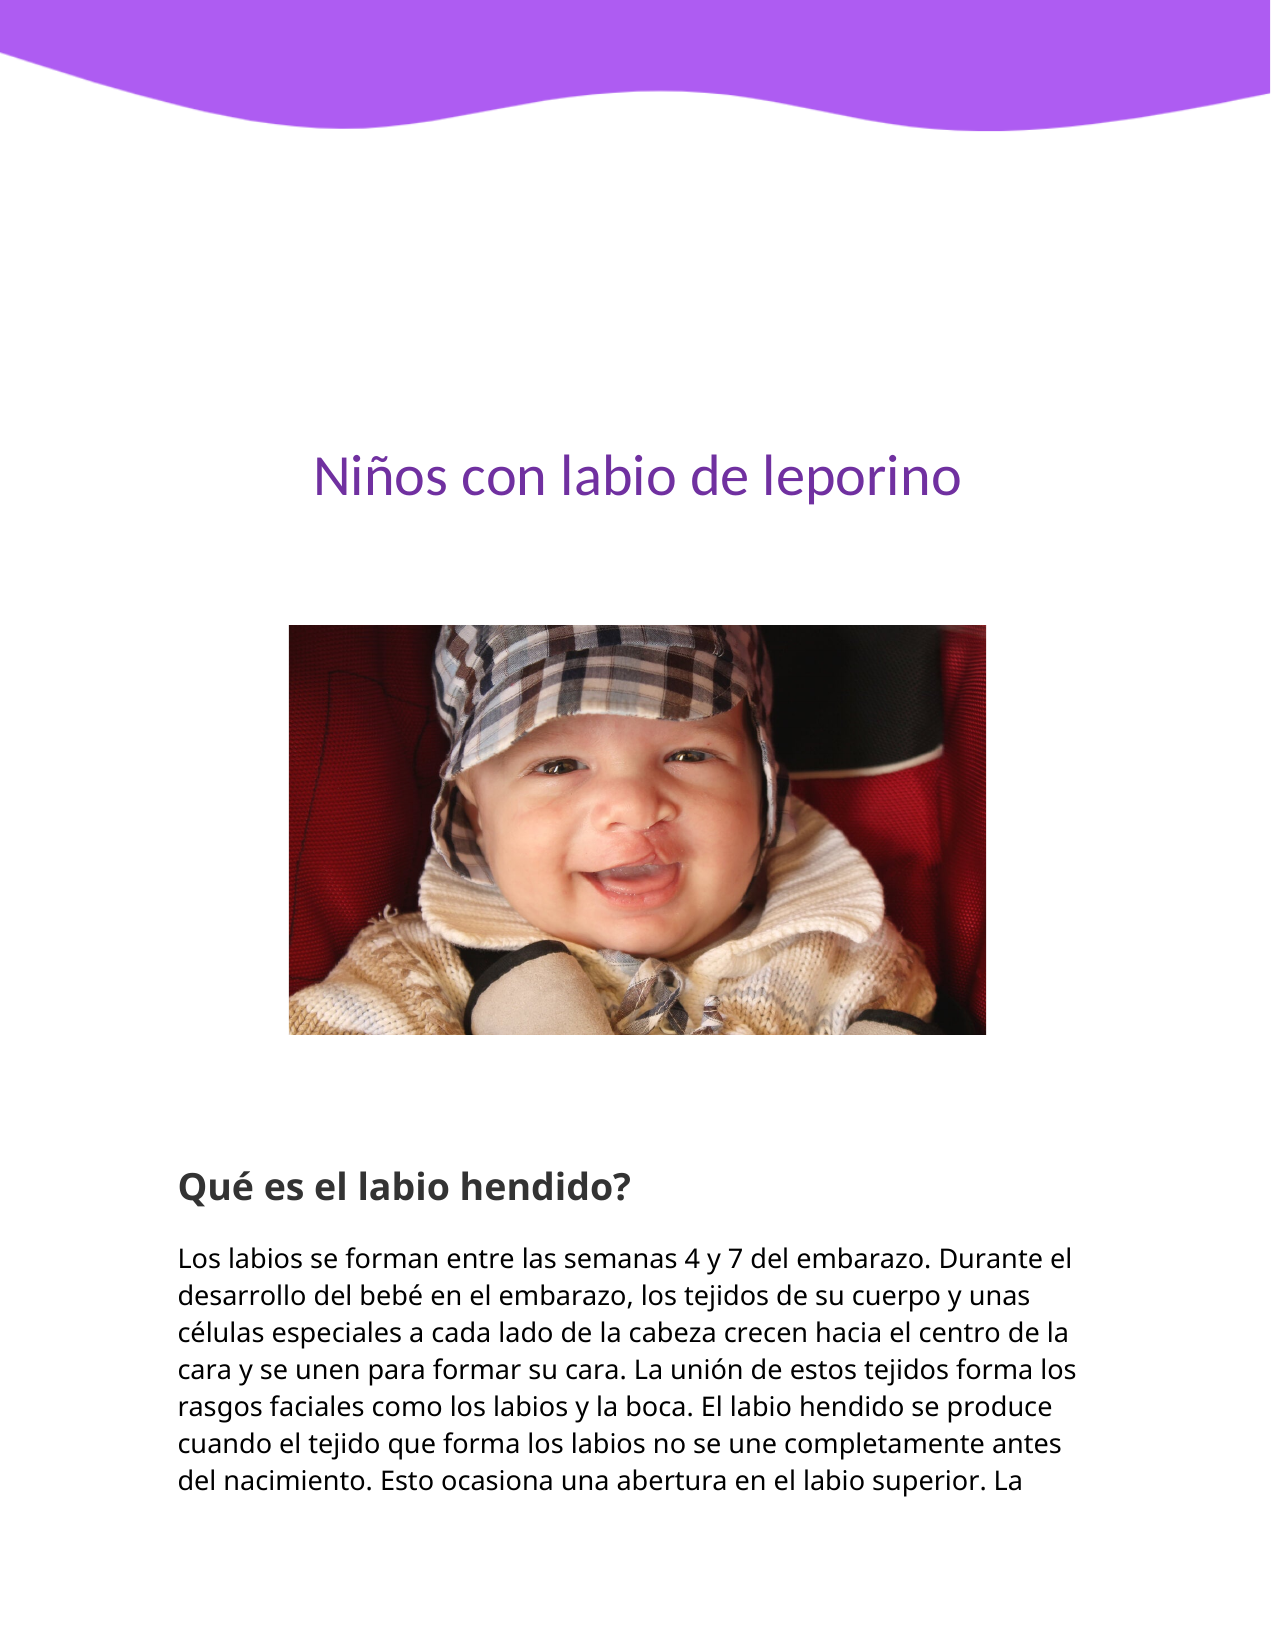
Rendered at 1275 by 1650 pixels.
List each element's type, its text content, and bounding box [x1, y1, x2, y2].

text Niños con labio de leporino [177, 382, 1098, 509]
picture [288, 625, 987, 1035]
picture [0, 0, 1271, 382]
text Qué es el labio hendido? [177, 1160, 1098, 1211]
